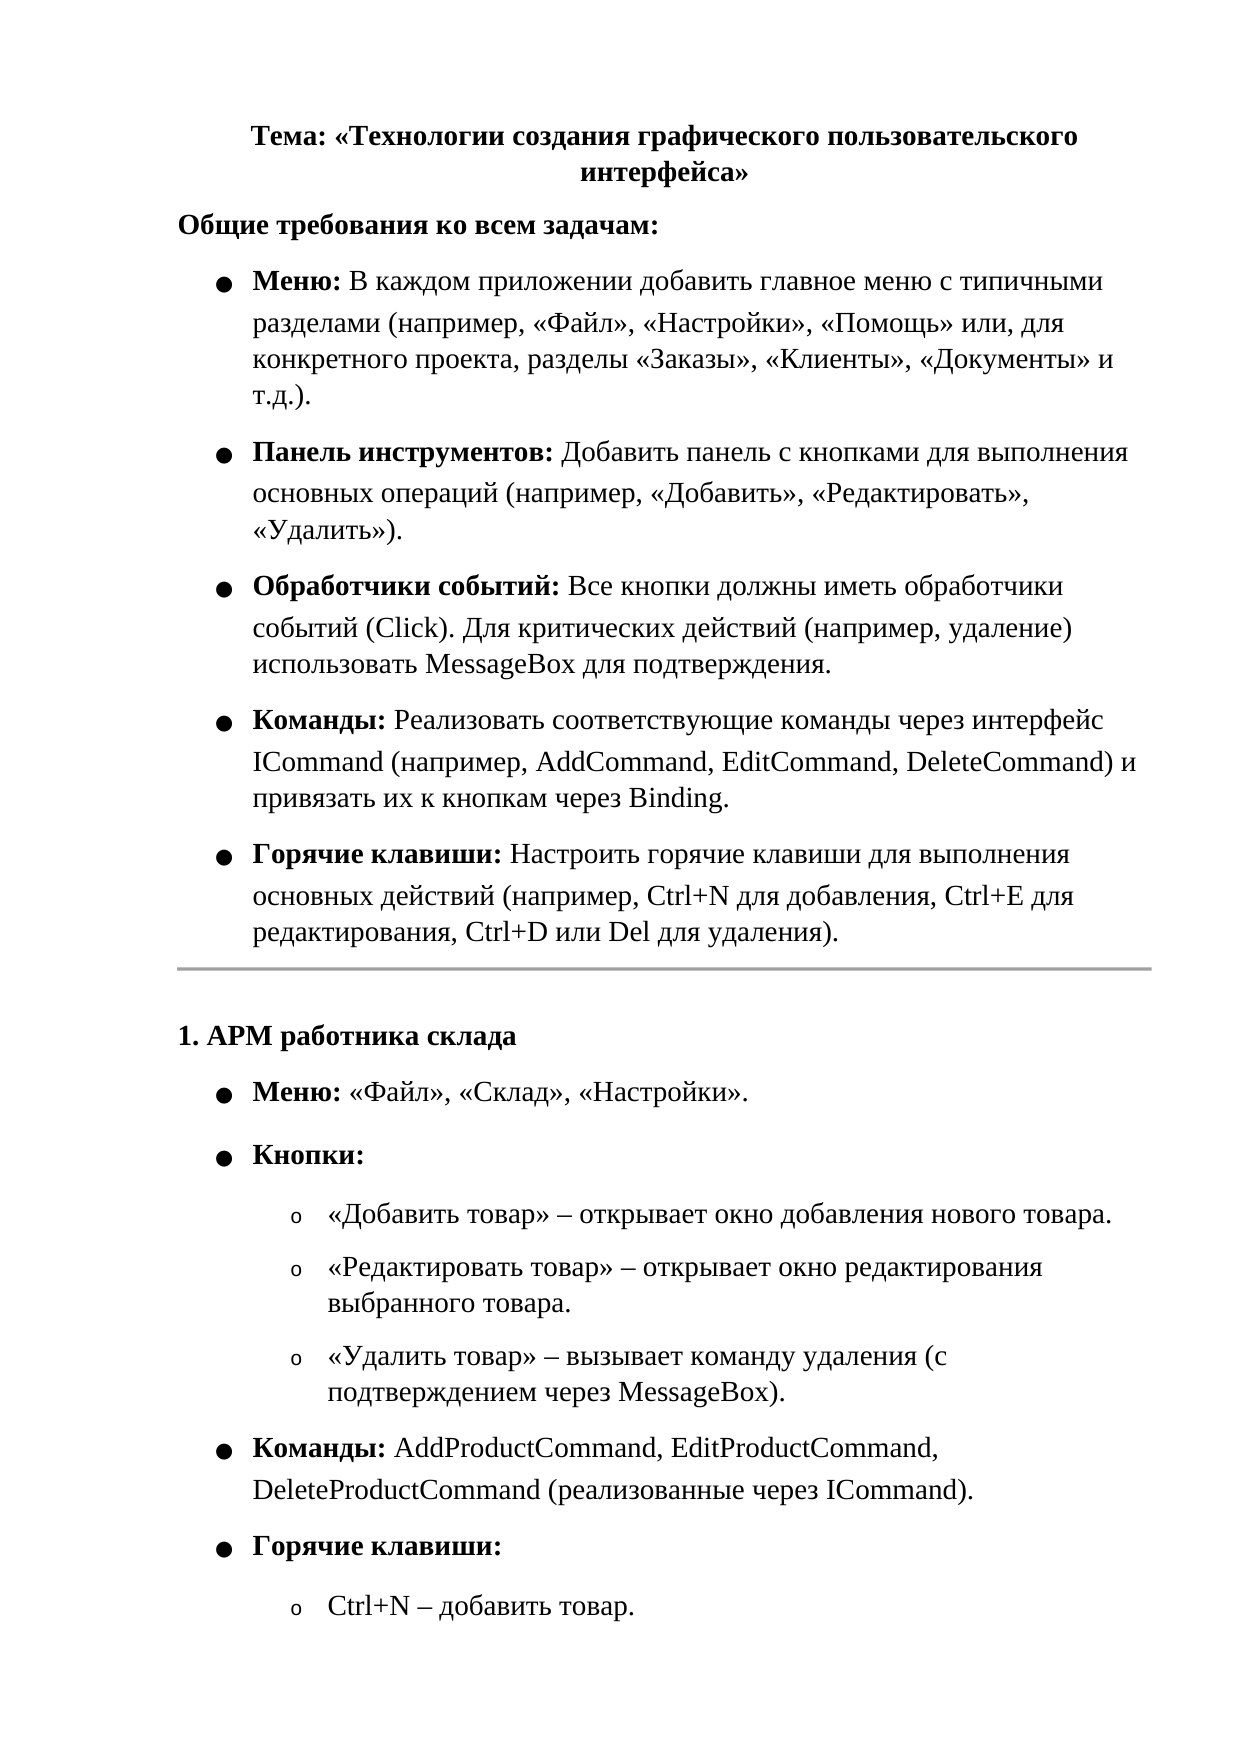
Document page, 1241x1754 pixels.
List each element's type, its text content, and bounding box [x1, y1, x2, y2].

list Панель инструментов: Добавить панель с кнопками для выполнения основных операций (например, «Добавить», «Редактировать», «Удалить»). [215, 430, 1152, 545]
list Ctrl+N – добавить товар. [290, 1588, 1152, 1621]
list «Редактировать товар» – открывает окно редактирования выбранного товара. [290, 1249, 1152, 1318]
list Команды: Реализовать соответствующие команды через интерфейс ICommand (например, AddCommand, EditCommand, DeleteCommand) и привязать их к кнопкам через Binding. [215, 699, 1152, 814]
list Обработчики событий: Все кнопки должны иметь обработчики событий (Click). Для критических действий (например, удаление) использовать MessageBox для подтверждения. [215, 564, 1152, 679]
text 1. АРМ работника склада [177, 1018, 1152, 1051]
list «Удалить товар» – вызывает команду удаления (с подтверждением через MessageBox). [290, 1338, 1152, 1407]
list Команды: AddProductCommand, EditProductCommand, DeleteProductCommand (реализованные через ICommand). [215, 1427, 1152, 1506]
list Кнопки: [215, 1133, 1152, 1176]
list Меню: «Файл», «Склад», «Настройки». [215, 1071, 1152, 1113]
list Меню: В каждом приложении добавить главное меню с типичными разделами (например, «Файл», «Настройки», «Помощь» или, для конкретного проекта, разделы «Заказы», «Клиенты», «Документы» и т.д.). [215, 260, 1152, 411]
list Горячие клавиши: [215, 1525, 1152, 1568]
text Тема: «Технологии создания графического пользовательского интерфейса» [177, 118, 1152, 188]
text Общие требования ко всем задачам: [177, 207, 1152, 241]
list Горячие клавиши: Настроить горячие клавиши для выполнения основных действий (например, Ctrl+N для добавления, Ctrl+E для редактирования, Ctrl+D или Del для удаления). [215, 833, 1152, 948]
list «Добавить товар» – открывает окно добавления нового товара. [290, 1196, 1152, 1229]
